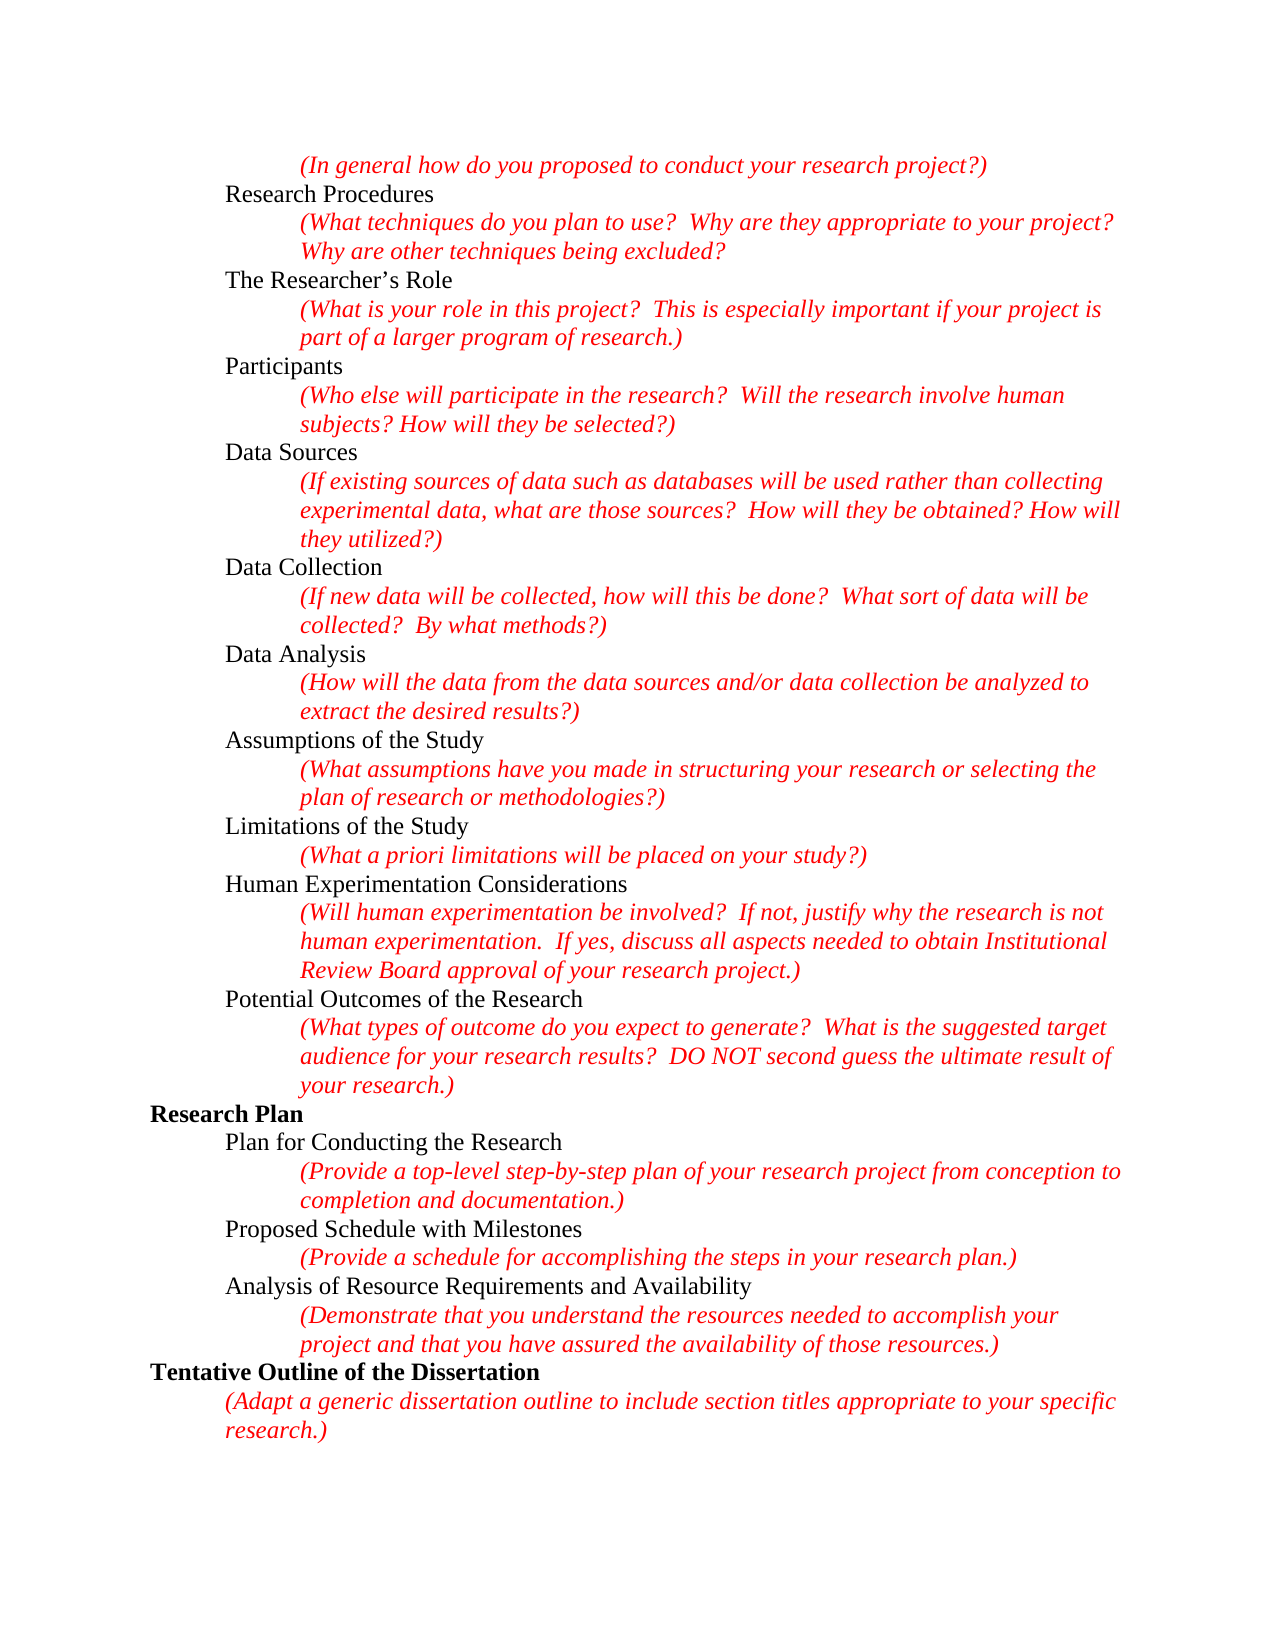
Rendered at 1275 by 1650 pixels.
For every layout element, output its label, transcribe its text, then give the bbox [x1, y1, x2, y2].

text (Provide a schedule for accomplishing the steps in your research plan.) [150, 1242, 1125, 1271]
text Analysis of Resource Requirements and Availability [150, 1271, 1125, 1300]
text (If new data will be collected, how will this be done? What sort of data will be collected? By what methods?) [300, 581, 1125, 639]
text Limitations of the Study [150, 811, 1125, 840]
text Data Collection [150, 552, 1125, 581]
text Research Procedures [150, 179, 1125, 207]
text The Researcher’s Role [150, 265, 1125, 294]
text (Demonstrate that you understand the resources needed to accomplish your project and that you have assured the availability of those resources.) [300, 1300, 1125, 1357]
text (Adapt a generic dissertation outline to include section titles appropriate to your specific research.) [225, 1386, 1125, 1444]
text (What is your role in this project? This is especially important if your project is part of a larger program of research.) [300, 294, 1125, 351]
text (What assumptions have you made in structuring your research or selecting the plan of research or methodologies?) [300, 754, 1125, 811]
text (If existing sources of data such as databases will be used rather than collecting experimental data, what are those sources? How will they be obtained? How will they utilized?) [300, 466, 1125, 552]
text Data Analysis [150, 639, 1125, 667]
text Research Plan [150, 1099, 1125, 1127]
text (What types of outcome do you expect to generate? What is the suggested target audience for your research results? DO NOT second guess the ultimate result of your research.) [300, 1012, 1125, 1099]
text Tentative Outline of the Dissertation [150, 1357, 1125, 1386]
text (What techniques do you plan to use? Why are they appropriate to your project? Why are other techniques being excluded? [300, 207, 1125, 265]
text (Who else will participate in the research? Will the research involve human subjects? How will they be selected?) [300, 380, 1125, 437]
text Plan for Conducting the Research [150, 1127, 1125, 1156]
text (How will the data from the data sources and/or data collection be analyzed to extract the desired results?) [300, 667, 1125, 725]
text (In general how do you proposed to conduct your research project?) [150, 150, 1125, 179]
text Participants [150, 351, 1125, 380]
text Human Experimentation Considerations [150, 869, 1125, 897]
text Potential Outcomes of the Research [150, 984, 1125, 1012]
text (Provide a top-level step-by-step plan of your research project from conception to completion and documentation.) [300, 1156, 1125, 1214]
text Assumptions of the Study [150, 725, 1125, 754]
text Proposed Schedule with Milestones [150, 1214, 1125, 1242]
text Data Sources [150, 437, 1125, 466]
text (Will human experimentation be involved? If not, justify why the research is not human experimentation. If yes, discuss all aspects needed to obtain Institutional Review Board approval of your research project.) [300, 897, 1125, 984]
text (What a priori limitations will be placed on your study?) [150, 840, 1125, 869]
